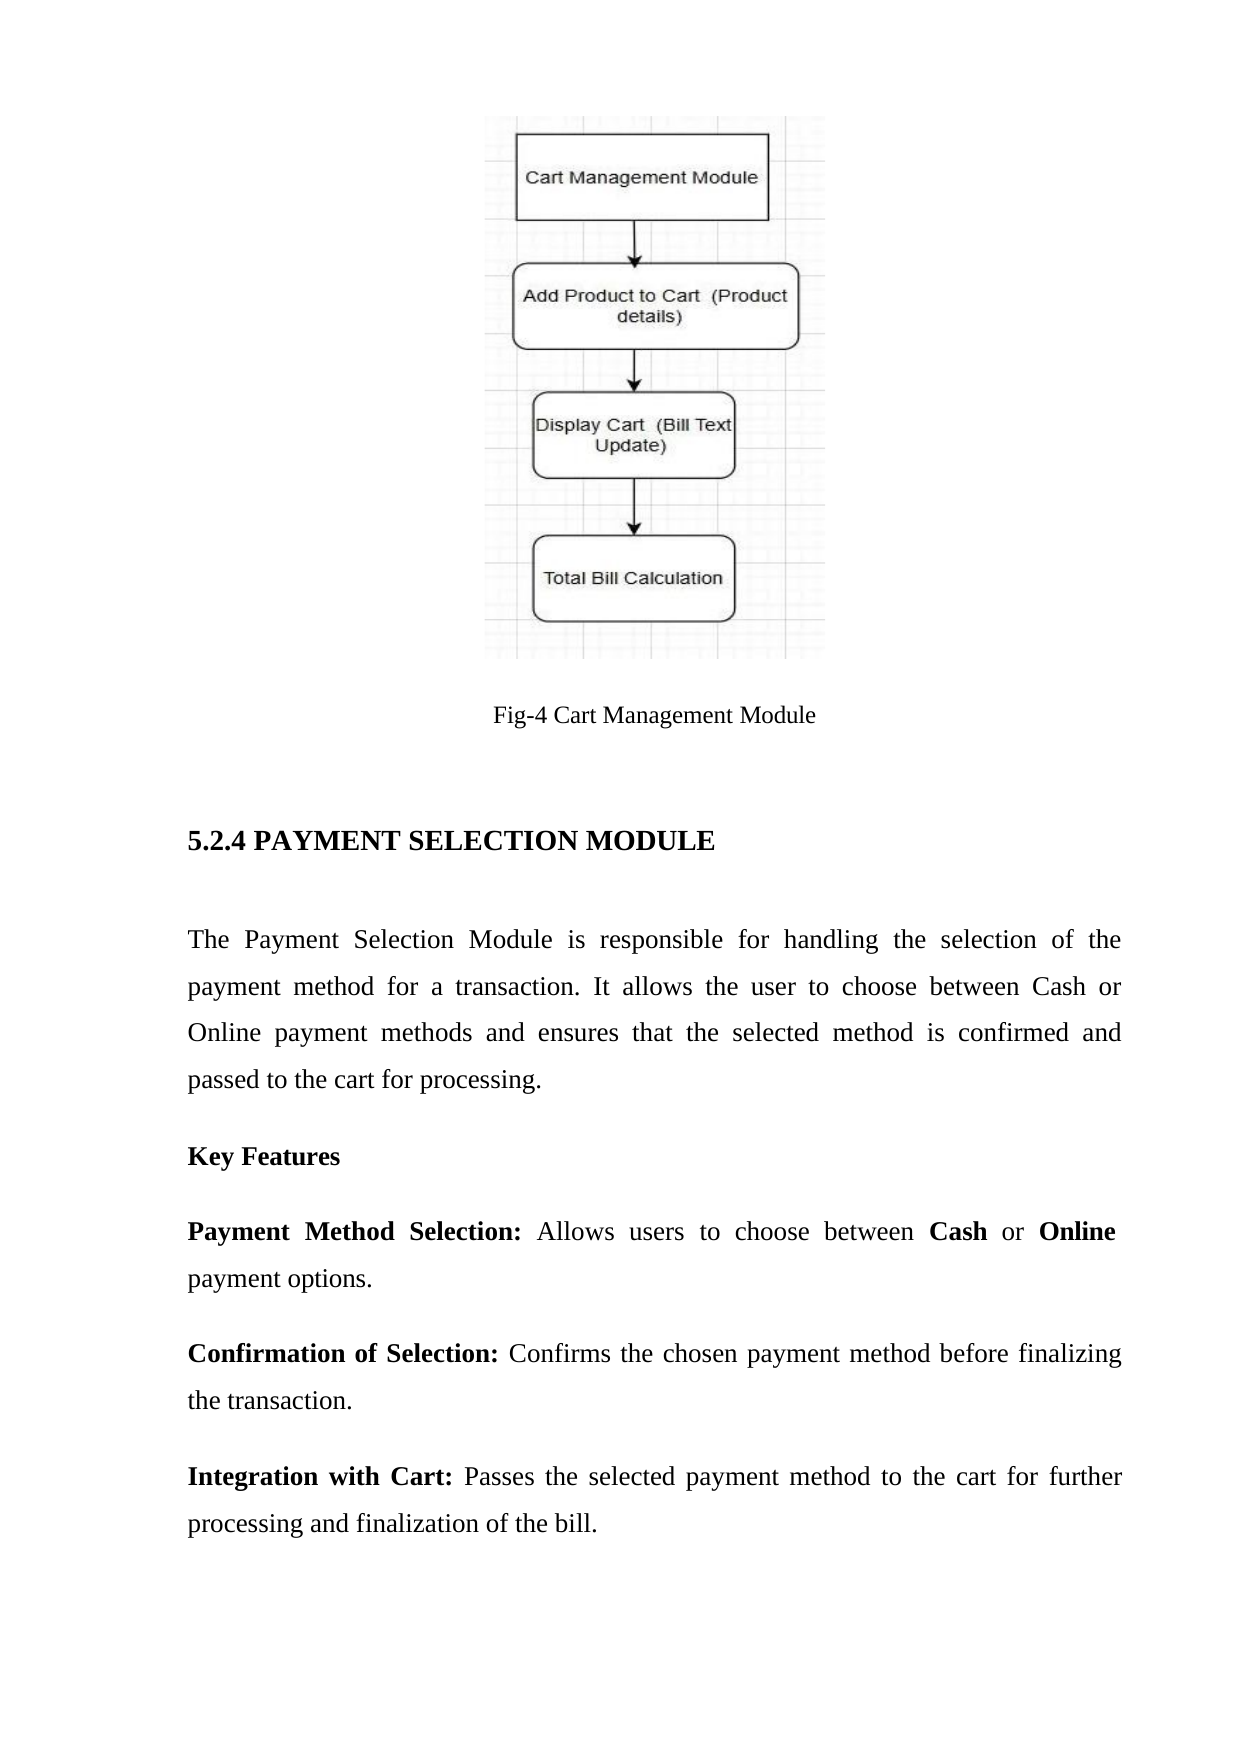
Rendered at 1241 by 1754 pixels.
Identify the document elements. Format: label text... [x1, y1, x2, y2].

text payment options. [187, 1262, 1196, 1293]
text Payment Method Selection: Allows users to choose between Cash or Online [187, 1215, 1196, 1246]
subtitle Key Features [187, 1140, 1196, 1171]
text Fig-4 Cart Management Module [358, 700, 951, 729]
text Confirmation of Selection: Confirms the chosen payment method before finalizing the transaction. [187, 1337, 1122, 1416]
text The Payment Selection Module is responsible for handling the selection of the payment method for a transaction. It allows the user to choose between Cash or Online payment methods and ensures that the selected method is confirmed and passed to the cart for processing. [187, 923, 1123, 1094]
picture [484, 116, 826, 659]
subtitle PAYMENT SELECTION MODULE [187, 823, 1196, 857]
text Integration with Cart: Passes the selected payment method to the cart for further processing and finalization of the bill. [187, 1460, 1123, 1538]
